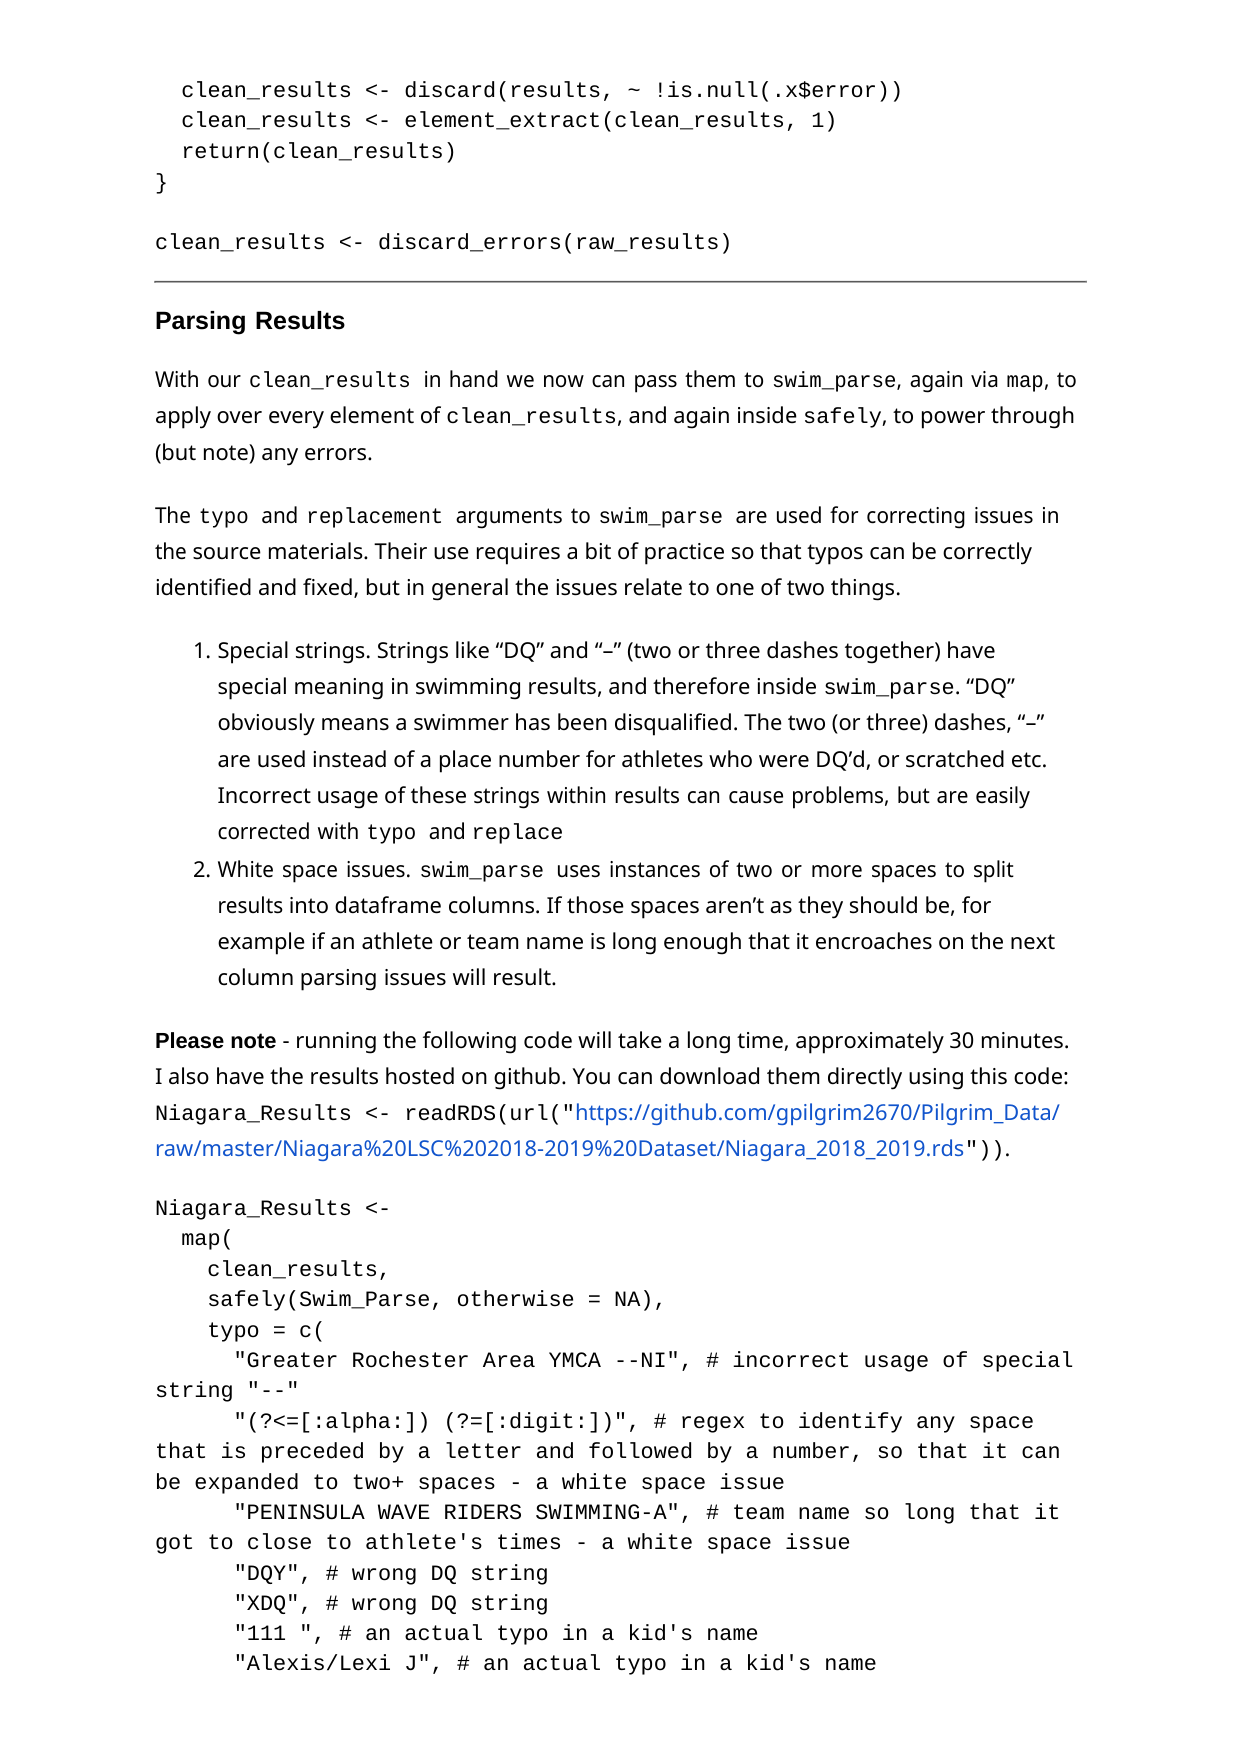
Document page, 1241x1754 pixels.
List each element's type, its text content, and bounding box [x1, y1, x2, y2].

text } [155, 170, 1098, 195]
text "(?<=[:alpha:]) (?=[:digit:])", # regex to identify any space that is preceded by a letter and followed by a number, so that it can be expanded to two+ spaces - a white space issue [155, 1410, 1062, 1496]
text safely(Swim_Parse, otherwise = NA), typo = c( [207, 1288, 668, 1343]
text "Greater Rochester Area YMCA --NI", # incorrect usage of special string "--" [155, 1349, 1075, 1404]
text "PENINSULA WAVE RIDERS SWIMMING-A", # team name so long that it got to close to athlete's times - a white space issue [155, 1501, 1062, 1556]
text Please note - running the following code will take a long time, approximately 30 minutes. I also have the results hosted on github. You can download them directly using this code: Niagara_Results <- readRDS(url("https://github.com/gpilgrim2670/Pilgrim_Data/ raw/master/Niagara%20LSC%202018-2019%20Dataset/Niagara_2018_2019.rds")). [155, 1025, 1073, 1163]
subtitle Parsing Results [155, 306, 1098, 335]
text clean_results <- discard(results, ~ !is.null(.x$error)) clean_results <- element_extract(clean_results, 1) return(clean_results) [181, 79, 905, 165]
text clean_results, [207, 1258, 1098, 1283]
text "DQY", # wrong DQ string "XDQ", # wrong DQ string [233, 1562, 550, 1617]
text clean_results <- discard_errors(raw_results) [155, 231, 1098, 256]
text "111 ", # an actual typo in a kid's name "Alexis/Lexi J", # an actual typo in a kid's name [233, 1622, 878, 1677]
list White space issues. swim_parse uses instances of two or more spaces to split results into dataframe columns. If those spaces aren’t as they should be, for example if an athlete or team name is long enough that it encroaches on the next column parsing issues will result. [193, 854, 1061, 992]
text With our clean_results in hand we now can pass them to swim_parse, again via map, to apply over every element of clean_results, and again inside safely, to power through (but note) any errors. [155, 364, 1078, 467]
list Special strings. Strings like “DQ” and “–” (two or three dashes together) have special meaning in swimming results, and therefore inside swim_parse. “DQ” obviously means a swimmer has been disqualified. The two (or three) dashes, “–” are used instead of a place number for athletes who were DQ’d, or scratched etc. Incorrect usage of these strings within results can cause problems, but are easily corrected with typo and replace [193, 635, 1069, 846]
text The typo and replacement arguments to swim_parse are used for correcting issues in the source materials. Their use requires a bit of practice so that typos can be correctly identified and fixed, but in general the issues relate to one of two things. [155, 500, 1087, 602]
text Niagara_Results <- map( [155, 1197, 393, 1252]
